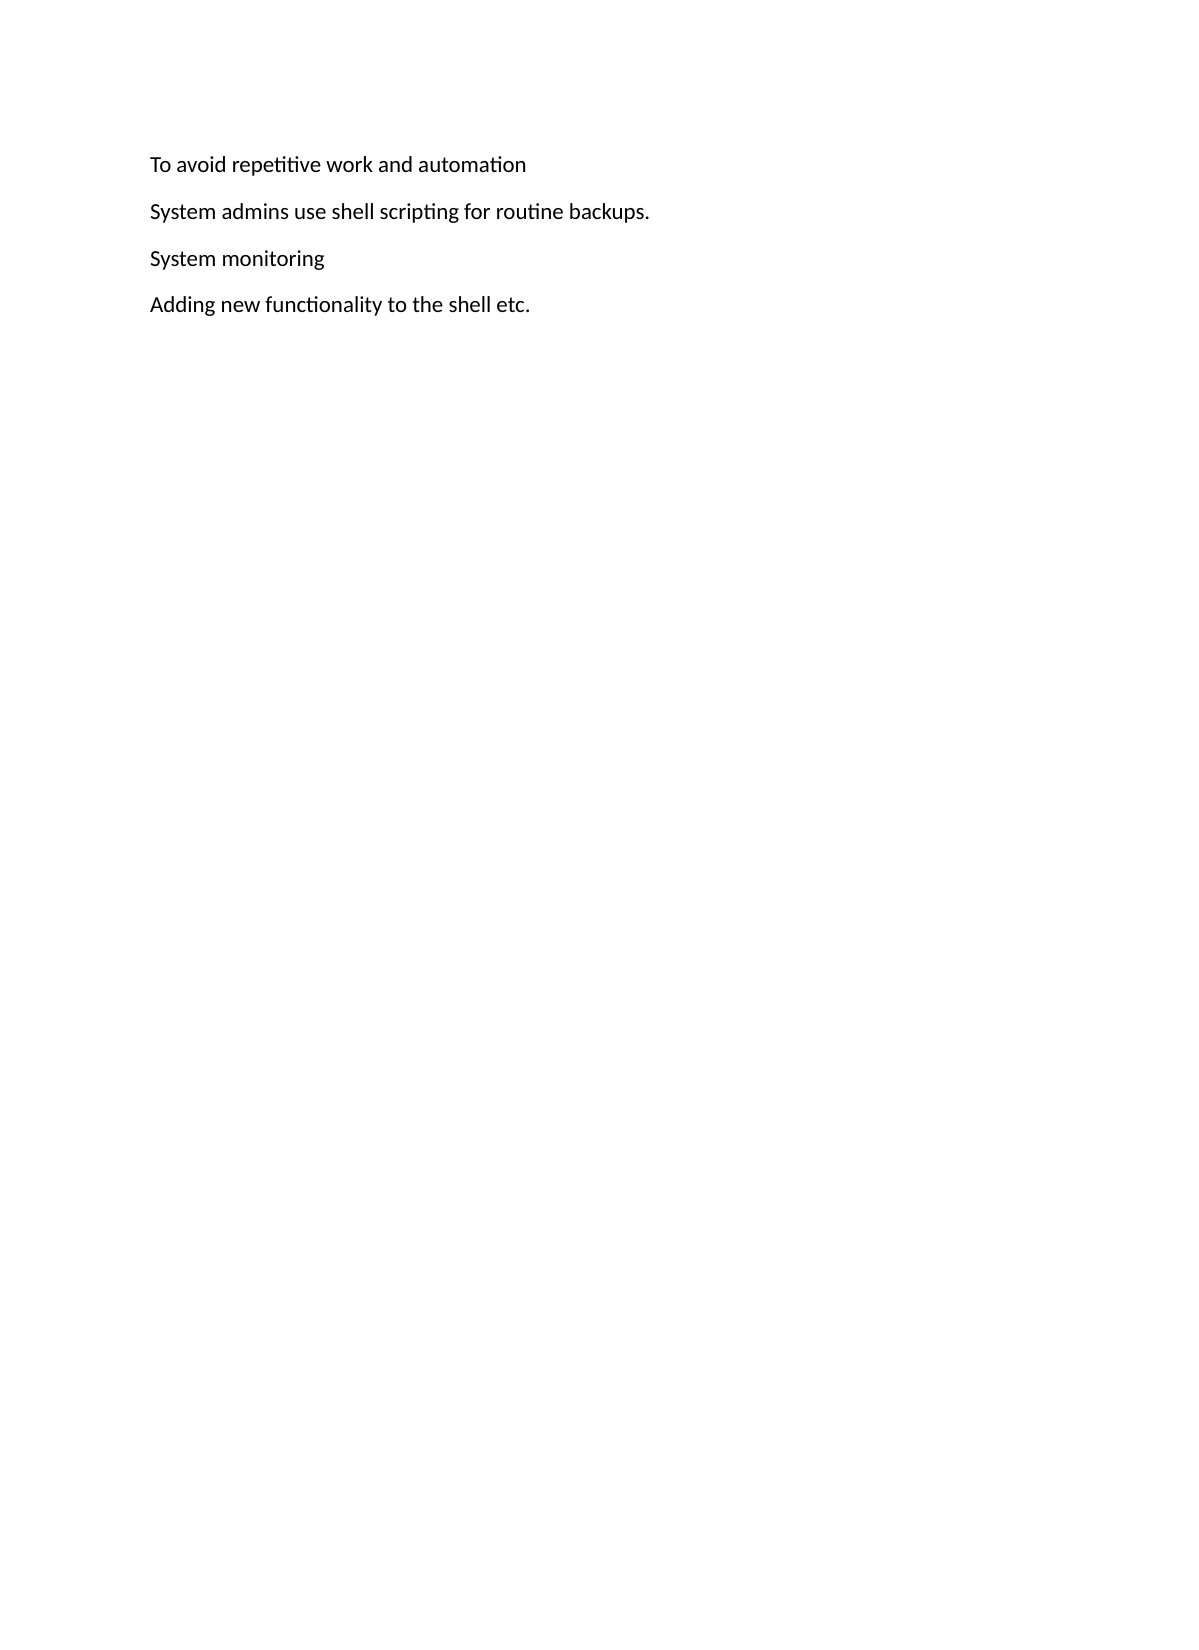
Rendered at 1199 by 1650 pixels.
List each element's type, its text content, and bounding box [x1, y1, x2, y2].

text System admins use shell scripting for routine backups. [150, 197, 1049, 225]
text To avoid repetitive work and automation [150, 150, 1049, 178]
text System monitoring [150, 244, 1049, 272]
text Adding new functionality to the shell etc. [150, 291, 1049, 319]
